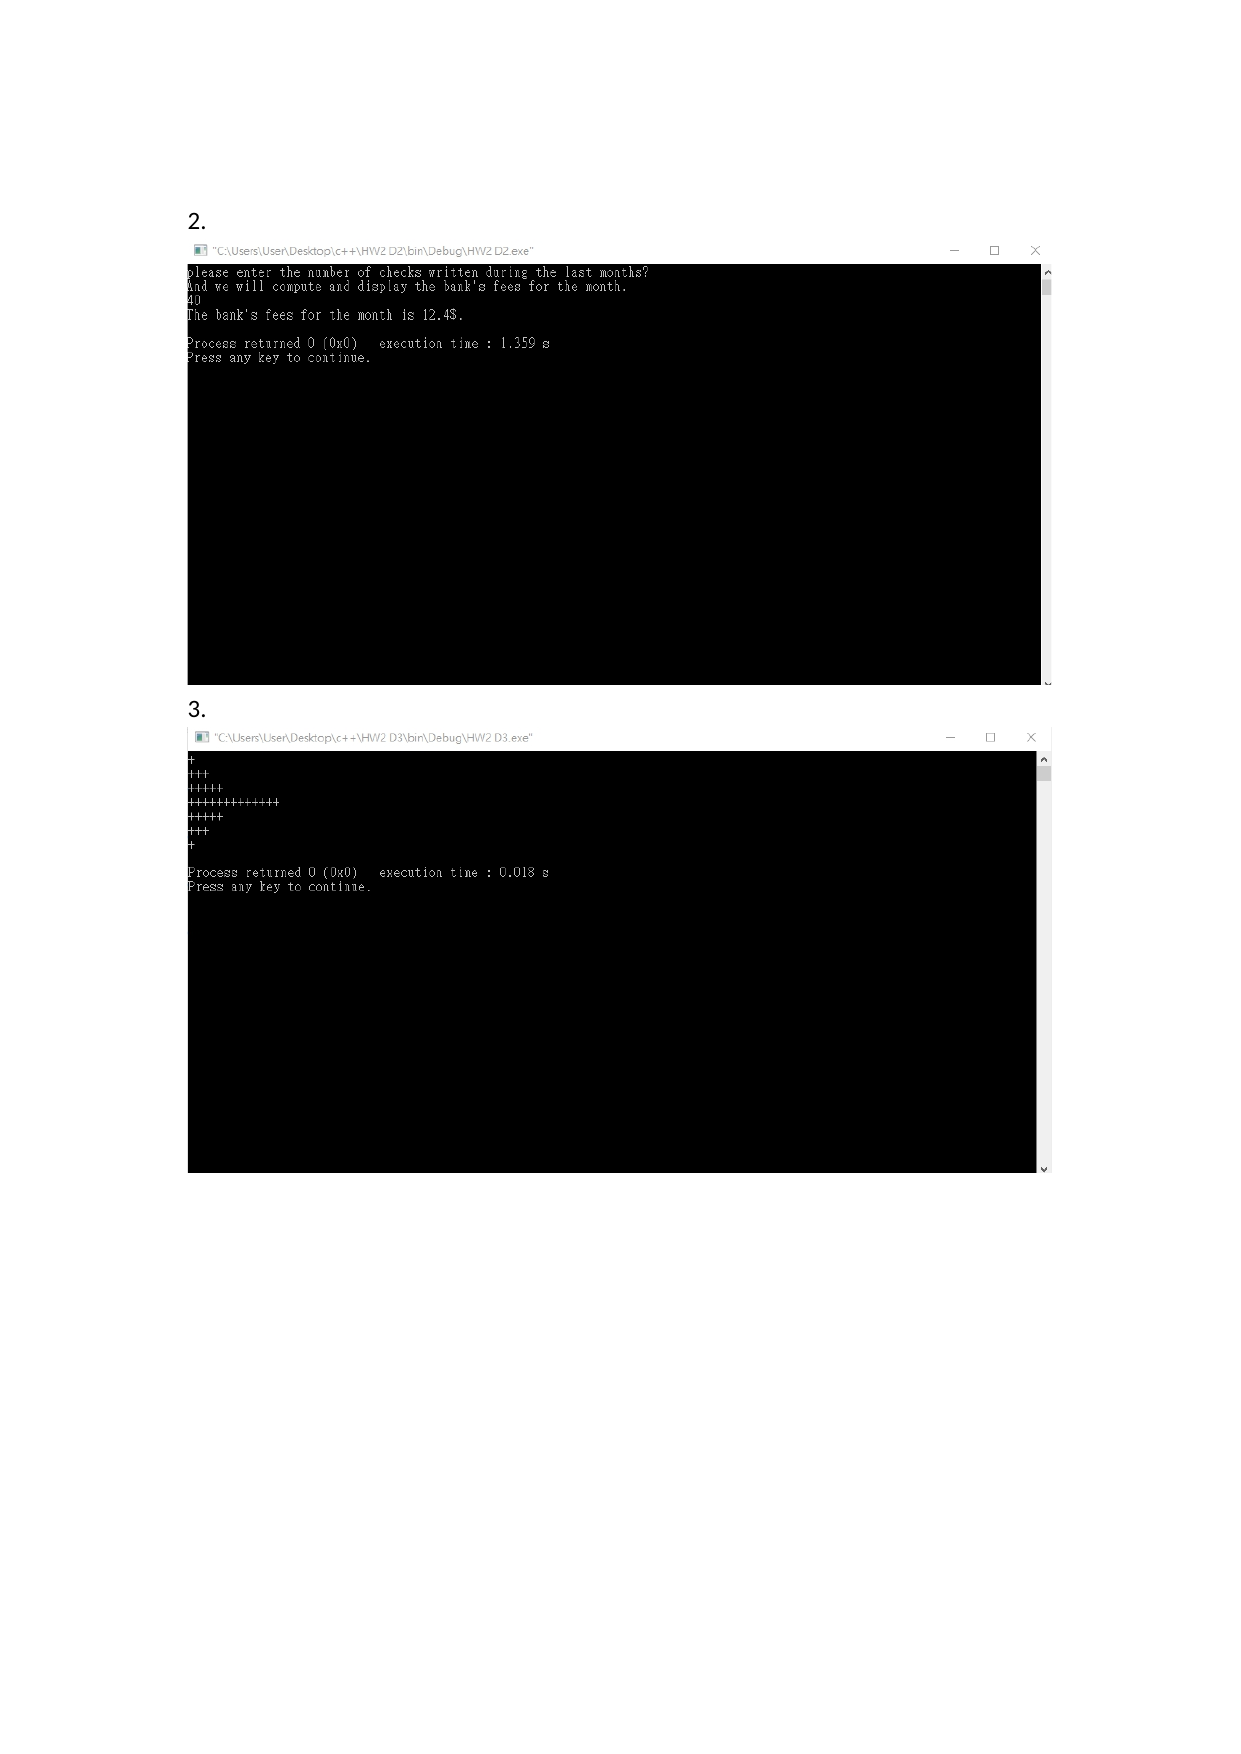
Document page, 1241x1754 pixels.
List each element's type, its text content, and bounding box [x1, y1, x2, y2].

picture [187, 727, 1052, 1173]
picture [187, 239, 1052, 685]
text 2. [187, 202, 1053, 239]
